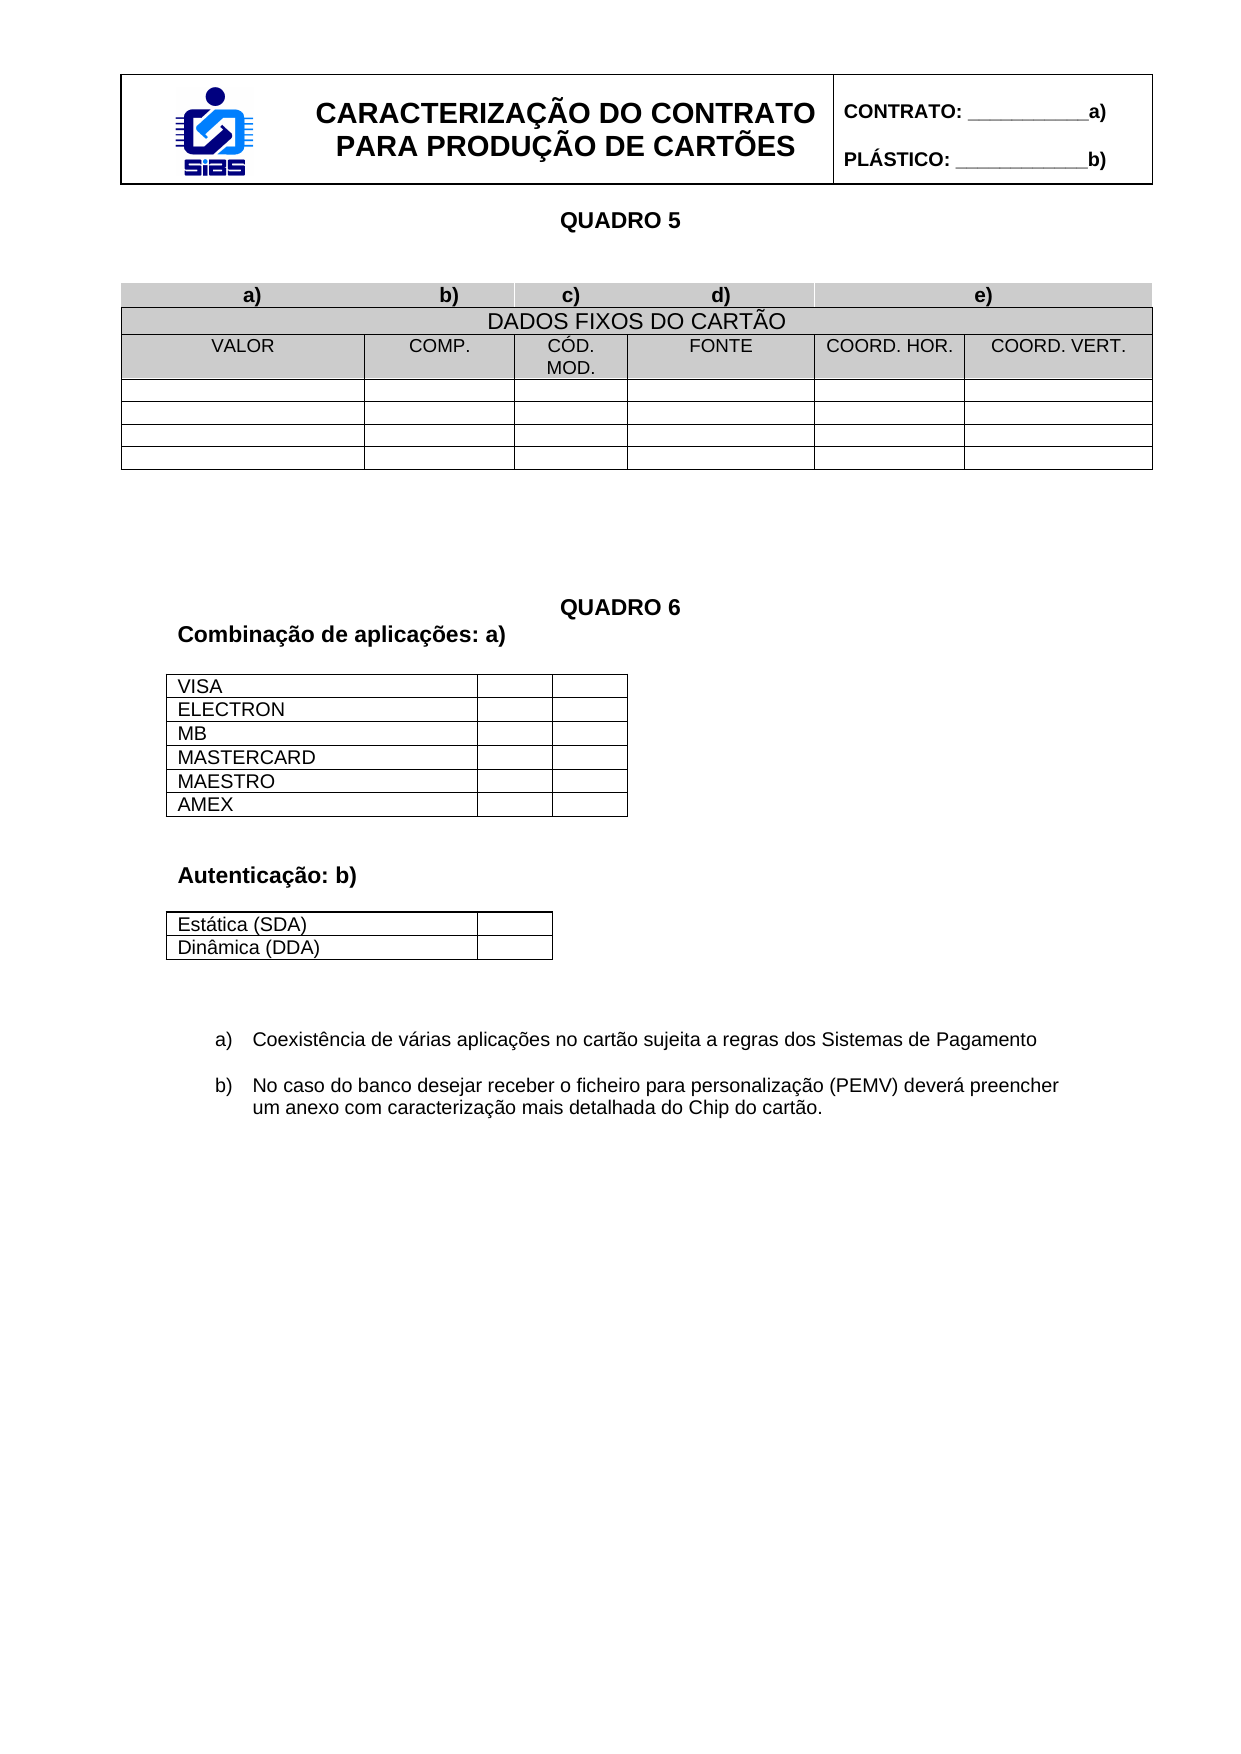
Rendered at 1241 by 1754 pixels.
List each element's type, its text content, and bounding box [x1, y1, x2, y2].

table_cell [515, 380, 627, 401]
table_cell [122, 447, 364, 469]
table_header d) [627, 283, 814, 307]
text Combinação de aplicações: a) [177, 621, 1063, 647]
subtitle QUADRO 5 [177, 207, 1063, 234]
table_cell [553, 722, 627, 745]
table_cell [815, 380, 964, 401]
table_cell [965, 425, 1152, 446]
table_header Estática (SDA) [167, 913, 477, 935]
table_cell [478, 698, 552, 721]
picture [175, 87, 254, 176]
table_cell ELECTRON [167, 698, 477, 721]
table_cell [628, 425, 814, 446]
table_cell [965, 402, 1152, 424]
table_cell AMEX [167, 793, 477, 816]
table_header [478, 675, 552, 697]
table_cell MB [167, 722, 477, 745]
table_cell MAESTRO [167, 770, 477, 792]
list No caso do banco desejar receber o ficheiro para personalização (PEMV) deverá preencher um anexo com caracterização mais detalhada do Chip do cartão. [215, 1073, 1063, 1119]
table_header a) [121, 283, 383, 307]
table_cell [365, 447, 514, 469]
table_cell COORD. HOR. [815, 335, 964, 378]
table_cell [815, 402, 964, 424]
table_header [478, 913, 552, 935]
table_cell [365, 425, 514, 446]
table_header VISA [167, 675, 477, 697]
text QUADRO 6 [177, 594, 1063, 621]
table_cell VALOR [122, 335, 364, 378]
table_cell CÓD. MOD. [515, 335, 627, 378]
table_cell [515, 425, 627, 446]
table_cell COMP. [365, 335, 514, 378]
table_cell [628, 447, 814, 469]
table_cell [628, 380, 814, 401]
table_cell [553, 793, 627, 816]
table_cell Dinâmica (DDA) [167, 936, 477, 959]
table_cell [628, 402, 814, 424]
list Coexistência de várias aplicações no cartão sujeita a regras dos Sistemas de Pagamento [215, 1028, 1063, 1051]
table_cell [122, 425, 364, 446]
table_cell [122, 380, 364, 401]
table_header [553, 675, 627, 697]
text Autenticação: b) [177, 862, 1063, 889]
table_cell [365, 380, 514, 401]
table_header b) [383, 283, 514, 307]
table_cell [478, 746, 552, 768]
table_cell [815, 425, 964, 446]
table_cell [478, 793, 552, 816]
table_cell [515, 402, 627, 424]
table_cell [965, 447, 1152, 469]
table_cell [965, 380, 1152, 401]
table_cell [515, 447, 627, 469]
table_header c) [515, 283, 627, 307]
table_cell FONTE [628, 335, 814, 378]
table_cell [553, 746, 627, 768]
table_header e) [815, 283, 1152, 307]
table_cell [478, 770, 552, 792]
table_cell [815, 447, 964, 469]
table_cell [478, 936, 552, 959]
table_cell DADOS FIXOS DO CARTÃO [122, 308, 1152, 334]
table_cell COORD. VERT. [965, 335, 1152, 378]
table_cell MASTERCARD [167, 746, 477, 768]
table_cell [122, 402, 364, 424]
table_cell [478, 722, 552, 745]
table_cell [553, 698, 627, 721]
table_cell [553, 770, 627, 792]
table_cell [365, 402, 514, 424]
